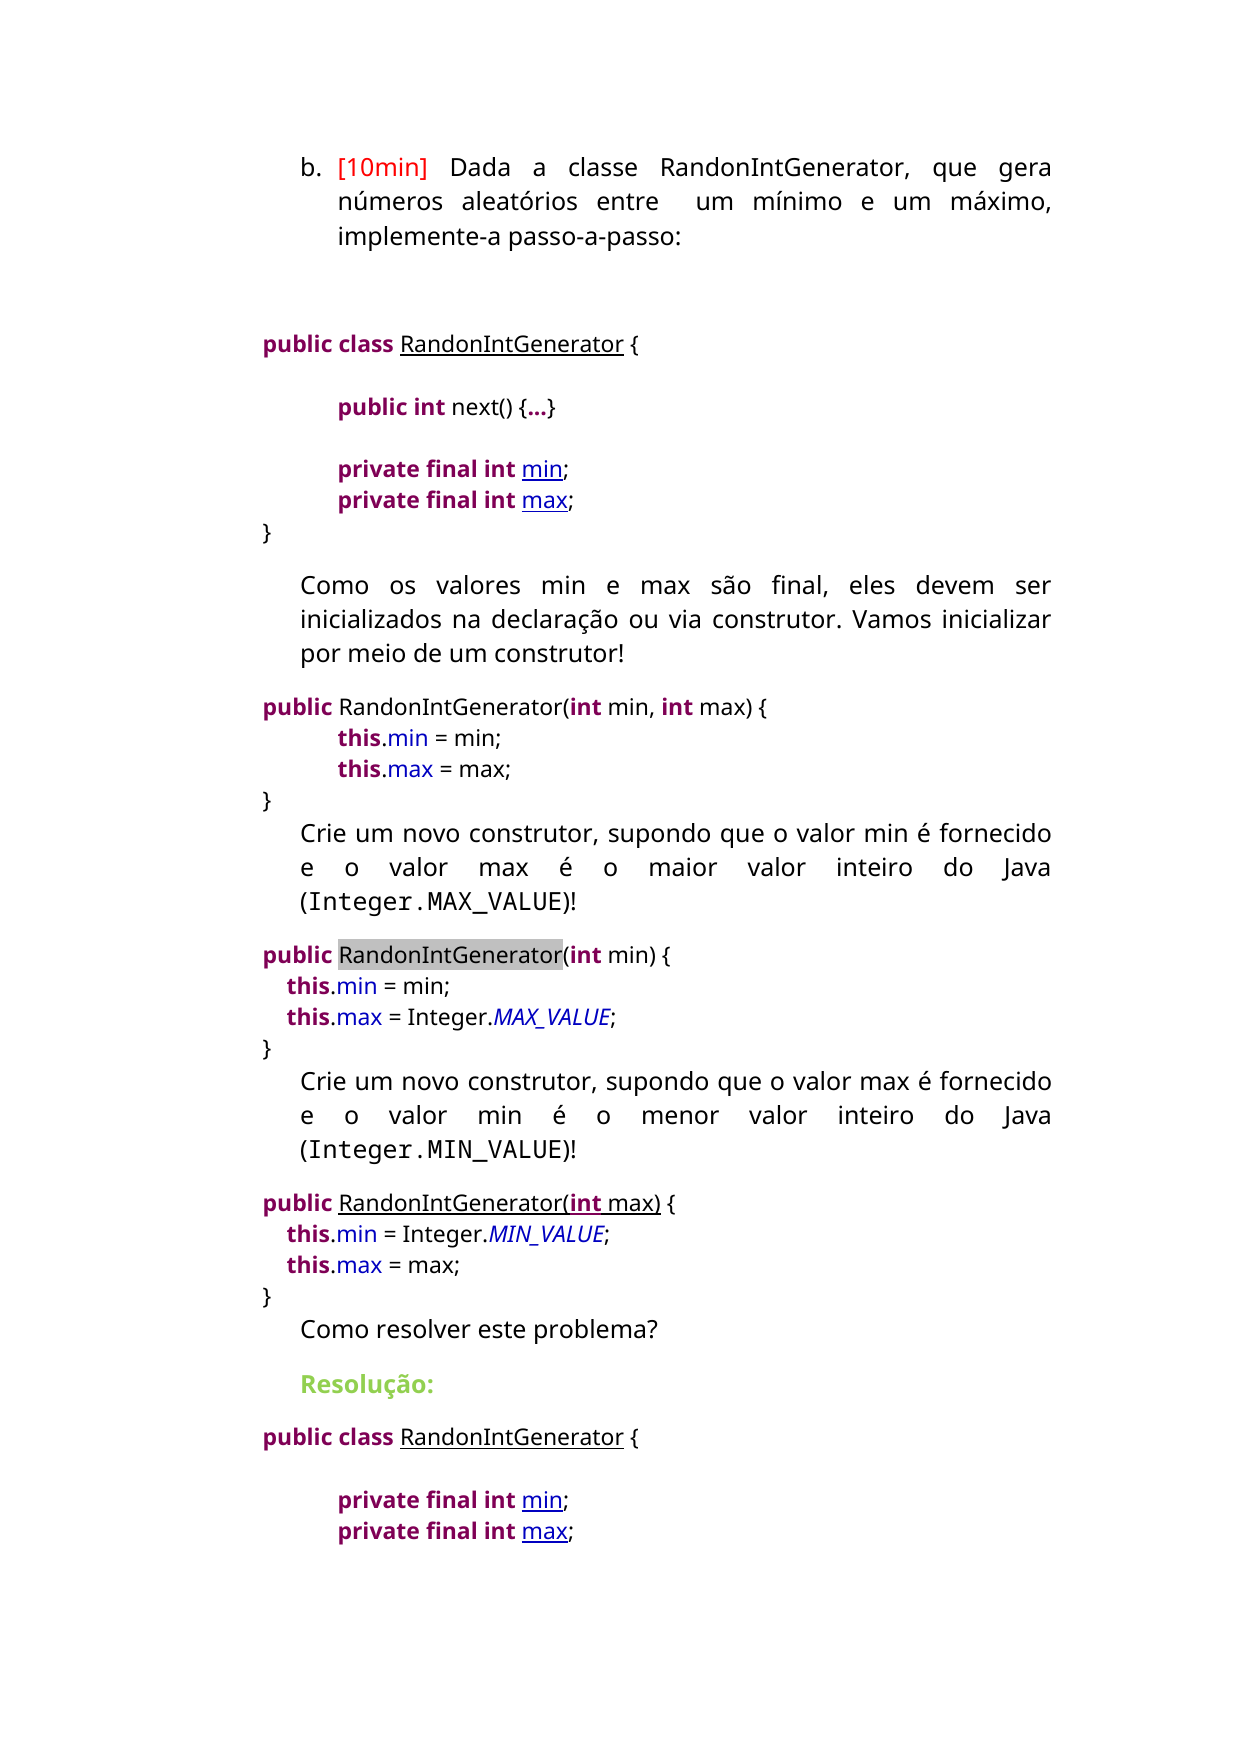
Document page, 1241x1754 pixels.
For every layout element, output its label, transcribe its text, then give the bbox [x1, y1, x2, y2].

text Crie um novo construtor, supondo que o valor max é fornecido e o valor min é o menor valor inteiro do Java (Integer.MIN_VALUE)! [300, 1063, 1053, 1166]
list [10min] Dada a classe RandonIntGenerator, que gera números aleatórios entre um mínimo e um máximo, implemente-a passo-a-passo: [300, 150, 1053, 252]
text Crie um novo construtor, supondo que o valor min é fornecido e o valor max é o maior valor inteiro do Java (Integer.MAX_VALUE)! [300, 816, 1053, 918]
text } [262, 515, 1053, 547]
text this.min = min; [187, 970, 1053, 1001]
text this.max = Integer.MAX_VALUE; [187, 1001, 1053, 1032]
text private final int min; [262, 1484, 1053, 1515]
text this.max = max; [187, 1249, 1053, 1280]
text this.max = max; [187, 753, 1053, 784]
text public int next() {...} [262, 390, 1053, 422]
text public RandonIntGenerator(int min) { [187, 938, 1053, 970]
text private final int max; [262, 484, 1053, 515]
text } [187, 1280, 1053, 1312]
text } [187, 784, 1053, 816]
text public class RandonIntGenerator { [262, 328, 1053, 359]
text } [187, 1032, 1053, 1063]
text public class RandonIntGenerator { [262, 1421, 1053, 1453]
text private final int min; [262, 453, 1053, 484]
text Como resolver este problema? [300, 1312, 1053, 1346]
text this.min = min; [187, 722, 1053, 753]
text Como os valores min e max são final, eles devem ser inicializados na declaração ou via construtor. Vamos inicializar por meio de um construtor! [300, 567, 1053, 670]
text private final int max; [262, 1515, 1053, 1546]
text public RandonIntGenerator(int max) { [187, 1187, 1053, 1218]
text public RandonIntGenerator(int min, int max) { [187, 691, 1053, 722]
text Resolução: [300, 1366, 1053, 1401]
text this.min = Integer.MIN_VALUE; [187, 1218, 1053, 1249]
